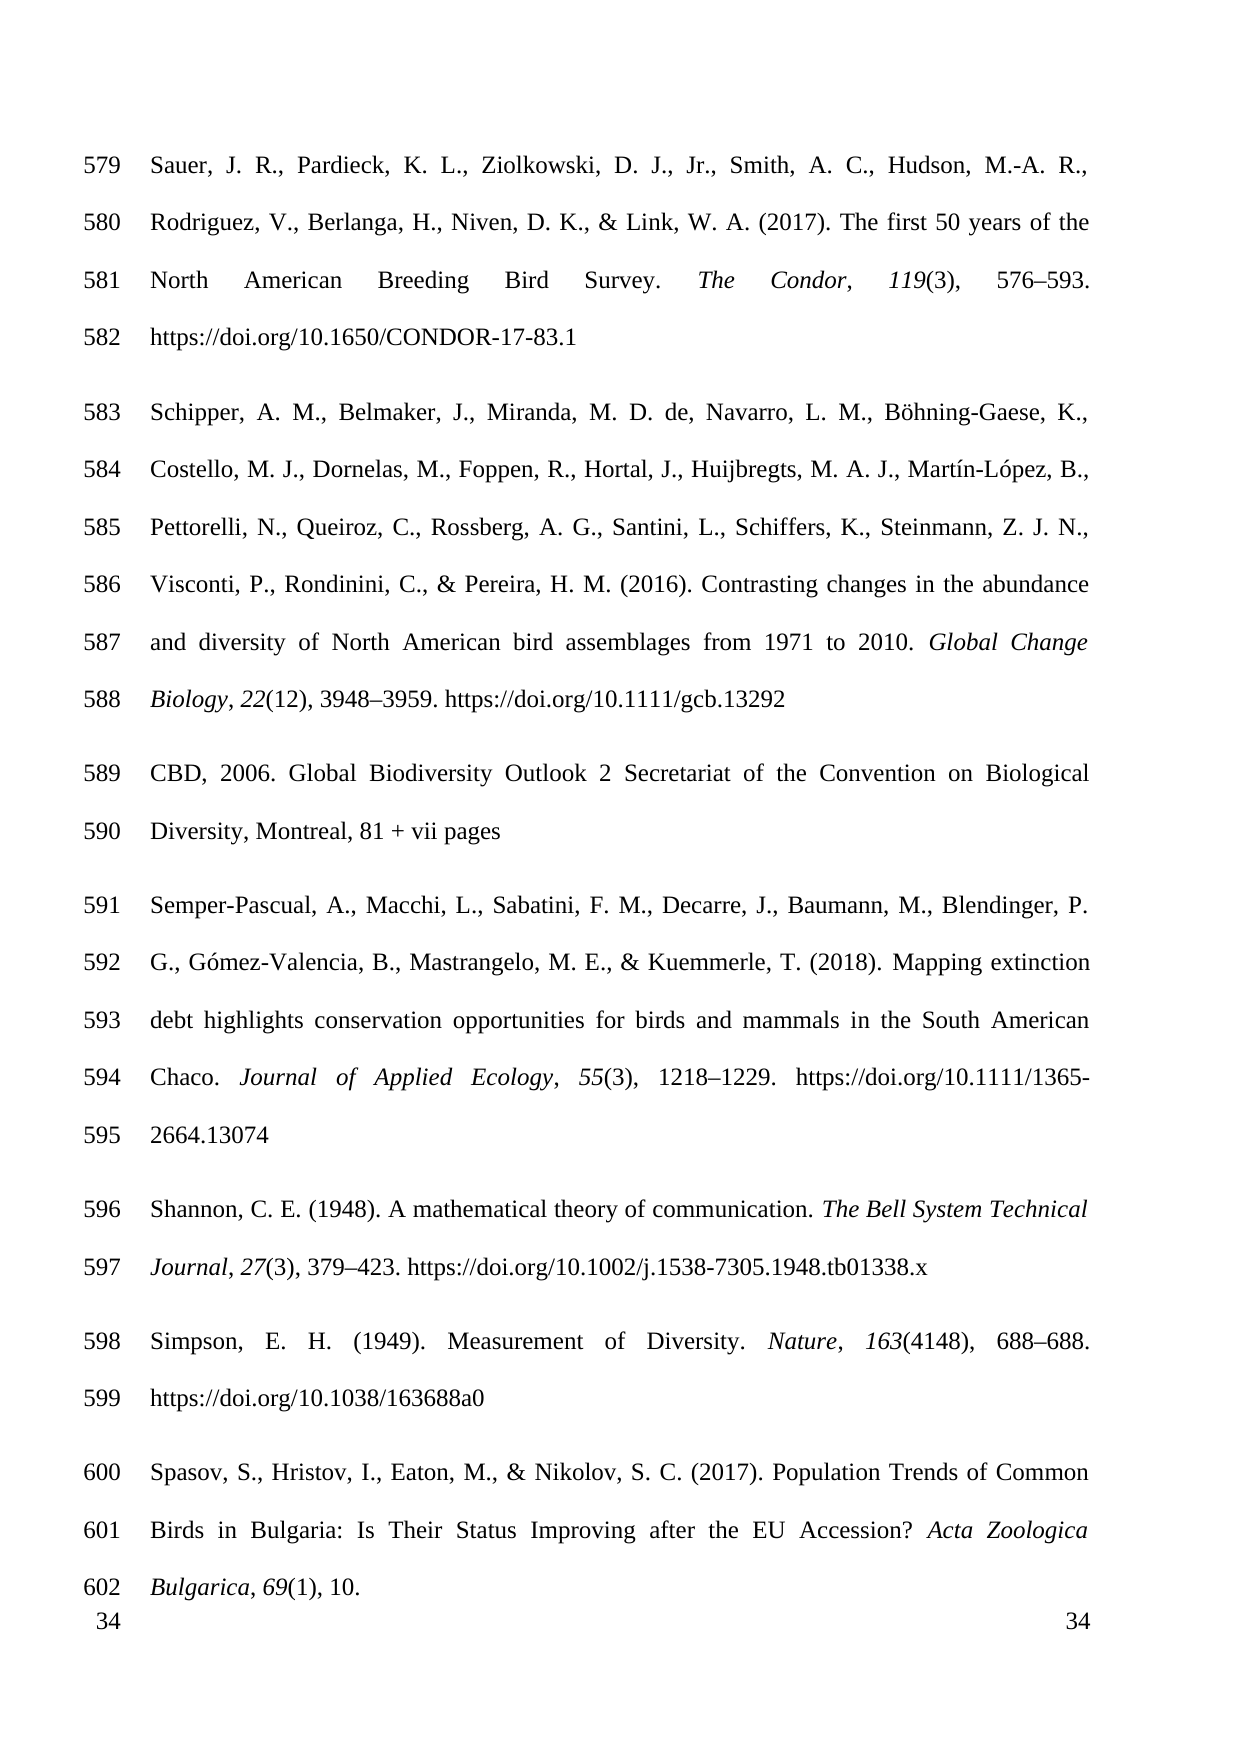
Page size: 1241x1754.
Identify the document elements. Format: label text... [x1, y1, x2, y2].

text Semper-Pascual, A., Macchi, L., Sabatini, F. M., Decarre, J., Baumann, M., Blendinger, P. G., Gómez-Valencia, B., Mastrangelo, M. E., & Kuemmerle, T. (2018). Mapping extinction debt highlights conservation opportunities for birds and mammals in the South American Chaco. Journal of Applied Ecology, 55(3), 1218–1229. https://doi.org/10.1111/1365-2664.13074 [150, 890, 1090, 1149]
text Spasov, S., Hristov, I., Eaton, M., & Nikolov, S. C. (2017). Population Trends of Common Birds in Bulgaria: Is Their Status Improving after the EU Accession? Acta Zoologica Bulgarica, 69(1), 10. [150, 1457, 1090, 1601]
text CBD, 2006. Global Biodiversity Outlook 2 Secretariat of the Convention on Biological Diversity, Montreal, 81 + vii pages [150, 758, 1090, 844]
text Simpson, E. H. (1949). Measurement of Diversity. Nature, 163(4148), 688–688. https://doi.org/10.1038/163688a0 [150, 1326, 1090, 1412]
text Shannon, C. E. (1948). A mathematical theory of communication. The Bell System Technical Journal, 27(3), 379–423. https://doi.org/10.1002/j.1538-7305.1948.tb01338.x [150, 1194, 1090, 1280]
text Sauer, J. R., Pardieck, K. L., Ziolkowski, D. J., Jr., Smith, A. C., Hudson, M.-A. R., Rodriguez, V., Berlanga, H., Niven, D. K., & Link, W. A. (2017). The first 50 years of the North American Breeding Bird Survey. The Condor, 119(3), 576–593. https://doi.org/10.1650/CONDOR-17-83.1 [150, 150, 1090, 351]
text Schipper, A. M., Belmaker, J., Miranda, M. D. de, Navarro, L. M., Böhning-Gaese, K., Costello, M. J., Dornelas, M., Foppen, R., Hortal, J., Huijbregts, M. A. J., Martín-López, B., Pettorelli, N., Queiroz, C., Rossberg, A. G., Santini, L., Schiffers, K., Steinmann, Z. J. N., Visconti, P., Rondinini, C., & Pereira, H. M. (2016). Contrasting changes in the abundance and diversity of North American bird assemblages from 1971 to 2010. Global Change Biology, 22(12), 3948–3959. https://doi.org/10.1111/gcb.13292 [150, 397, 1090, 713]
